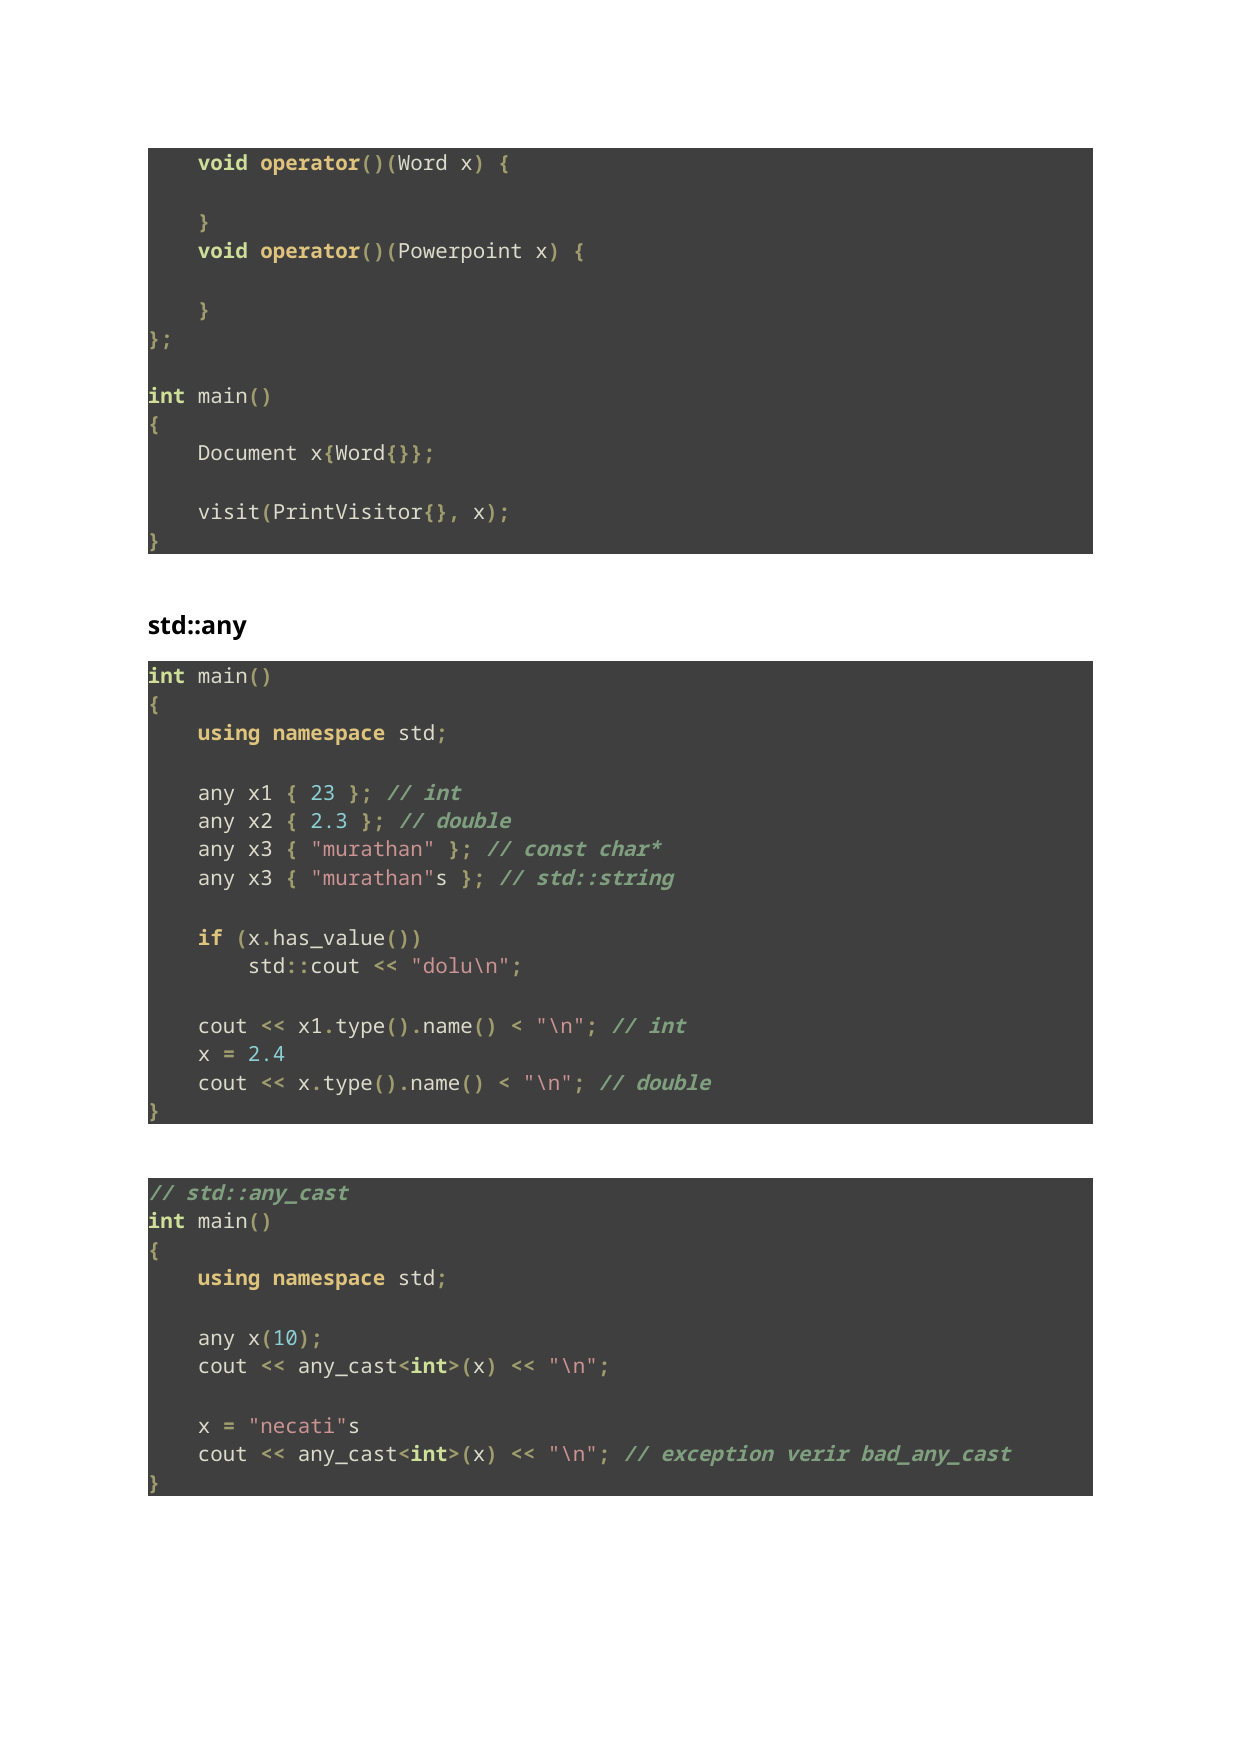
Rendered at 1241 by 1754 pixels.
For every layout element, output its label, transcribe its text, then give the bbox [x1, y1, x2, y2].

text using namespace std; [148, 718, 1093, 746]
text any x1 { 23 }; // int [148, 778, 1093, 806]
text void operator()(Powerpoint x) { [148, 236, 1093, 264]
text // std::any_cast [148, 1178, 1093, 1206]
text int main() [148, 661, 1093, 689]
text visit(PrintVisitor{}, x); [148, 497, 1093, 526]
text cout << x.type().name() < "\n"; // double [148, 1068, 1093, 1096]
text any x(10); [148, 1323, 1093, 1351]
text std::cout << "dolu\n"; [148, 951, 1093, 979]
text } [148, 207, 1093, 236]
text cout << any_cast<int>(x) << "\n"; [148, 1351, 1093, 1380]
text { [148, 1235, 1093, 1263]
text cout << any_cast<int>(x) << "\n"; // exception verir bad_any_cast [148, 1439, 1093, 1468]
text } [148, 295, 1093, 324]
text any x3 { "murathan" }; // const char* [148, 834, 1093, 863]
text Document x{Word{}}; [148, 438, 1093, 466]
text void operator()(Word x) { [148, 148, 1093, 176]
text x = 2.4 [148, 1039, 1093, 1068]
text any x2 { 2.3 }; // double [148, 806, 1093, 834]
text any x3 { "murathan"s }; // std::string [148, 863, 1093, 891]
text int main() [148, 381, 1093, 409]
text cout << x1.type().name() < "\n"; // int [148, 1011, 1093, 1039]
text { [148, 409, 1093, 438]
text int main() [148, 1206, 1093, 1235]
text } [148, 1096, 1093, 1124]
text std::any [148, 608, 1093, 642]
text x = "necati"s [148, 1411, 1093, 1439]
text }; [148, 324, 1093, 352]
text using namespace std; [148, 1263, 1093, 1292]
text { [148, 689, 1093, 718]
text } [148, 526, 1093, 554]
text if (x.has_value()) [148, 923, 1093, 951]
text } [148, 1468, 1093, 1496]
